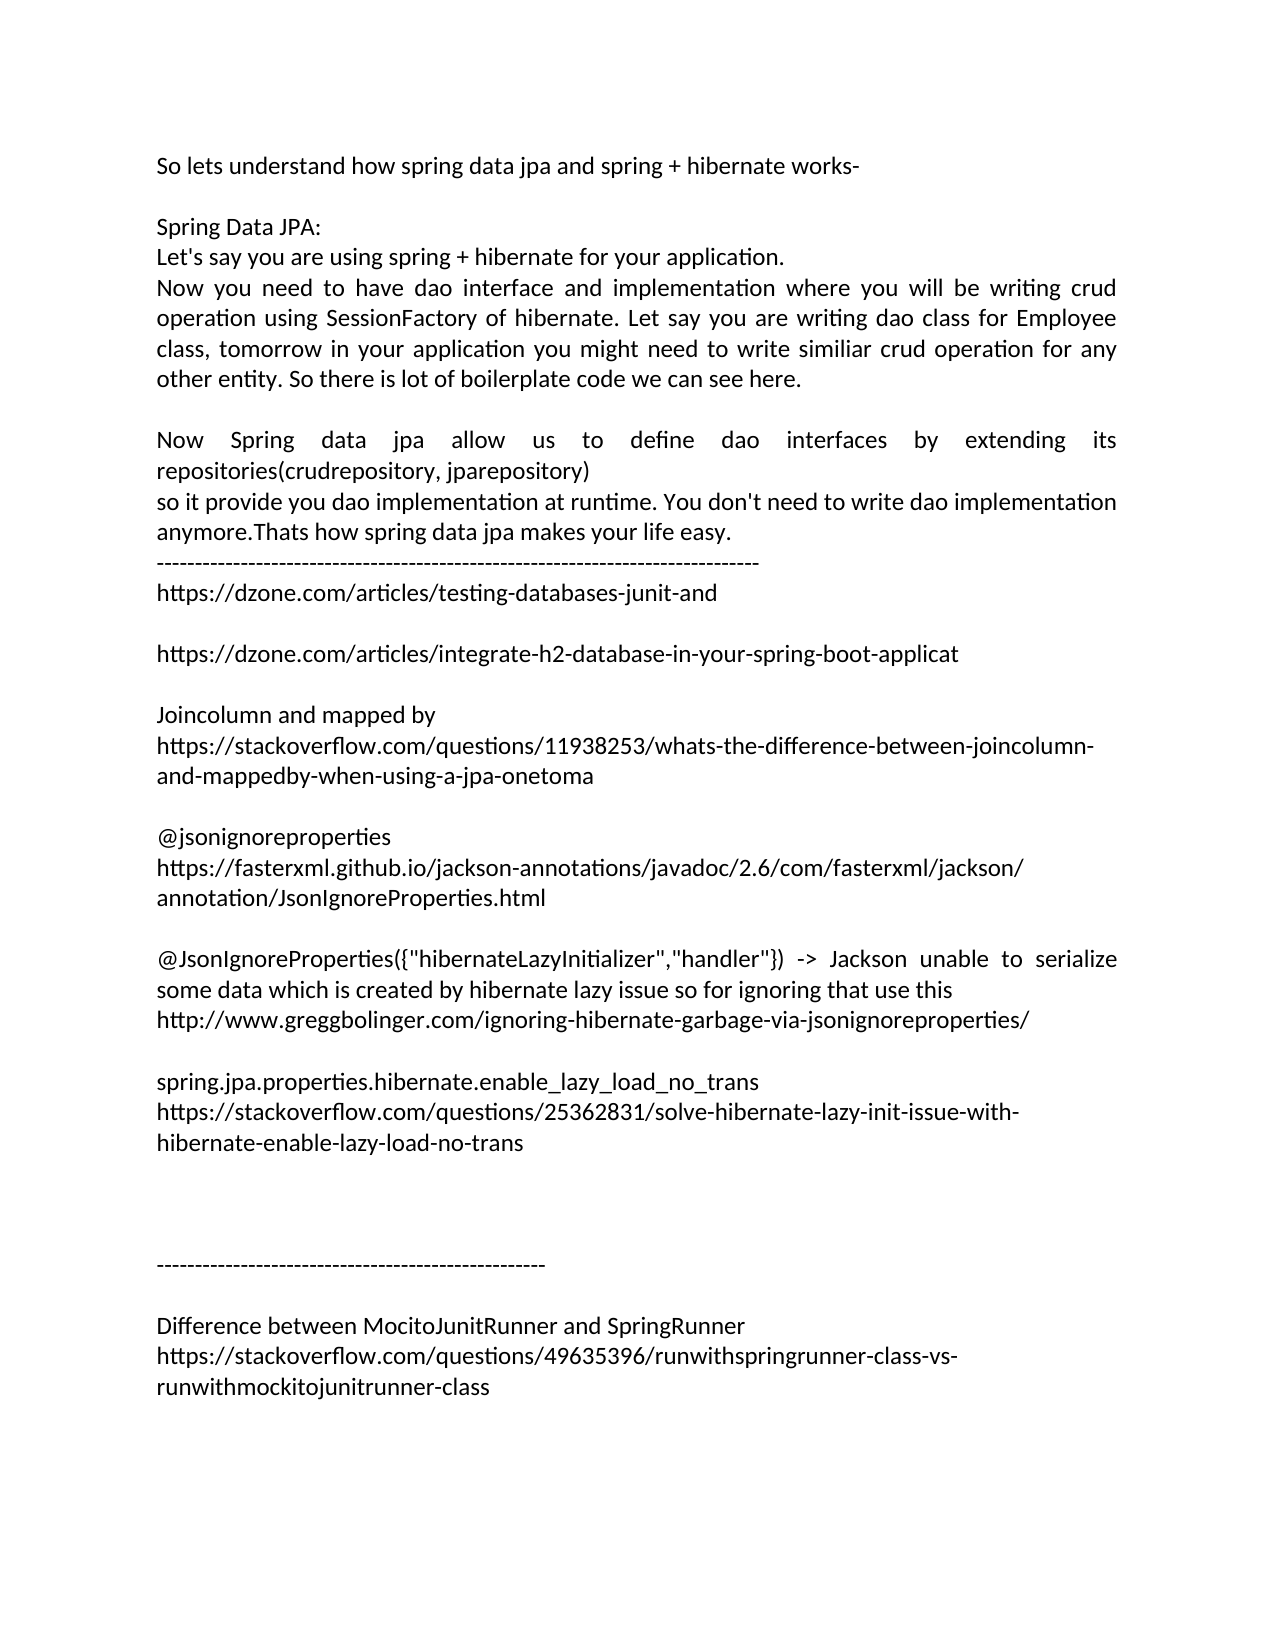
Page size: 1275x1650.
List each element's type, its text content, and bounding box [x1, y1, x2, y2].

text @jsonignoreproperties [156, 821, 1118, 852]
text Joincolumn and mapped by [156, 699, 1118, 730]
text https://stackoverflow.com/questions/11938253/whats-the-difference-between-joincolumn-and-mappedby-when-using-a-jpa-onetoma [156, 730, 1118, 791]
text --------------------------------------------------- [156, 1249, 1118, 1279]
text https://fasterxml.github.io/jackson-annotations/javadoc/2.6/com/fasterxml/jackson/annotation/JsonIgnoreProperties.html [156, 852, 1118, 913]
text spring.jpa.properties.hibernate.enable_lazy_load_no_trans [156, 1066, 1118, 1096]
text ------------------------------------------------------------------------------- [156, 547, 1118, 577]
text Now Spring data jpa allow us to define dao interfaces by extending its repositories(crudrepository, jparepository) [156, 425, 1118, 486]
text Spring Data JPA: [156, 211, 1118, 242]
text http://www.greggbolinger.com/ignoring-hibernate-garbage-via-jsonignoreproperties/ [156, 1004, 1118, 1035]
text @JsonIgnoreProperties({"hibernateLazyInitializer","handler"}) -> Jackson unable to serialize some data which is created by hibernate lazy issue so for ignoring that use this [156, 943, 1118, 1004]
text so it provide you dao implementation at runtime. You don't need to write dao implementation anymore.Thats how spring data jpa makes your life easy. [156, 486, 1118, 547]
text Let's say you are using spring + hibernate for your application. [156, 242, 1118, 272]
text So lets understand how spring data jpa and spring + hibernate works- [156, 150, 1118, 181]
text https://stackoverflow.com/questions/49635396/runwithspringrunner-class-vs-runwithmockitojunitrunner-class [156, 1340, 1118, 1401]
text https://dzone.com/articles/integrate-h2-database-in-your-spring-boot-applicat [156, 638, 1118, 669]
text https://dzone.com/articles/testing-databases-junit-and [156, 577, 1118, 608]
text https://stackoverflow.com/questions/25362831/solve-hibernate-lazy-init-issue-with-hibernate-enable-lazy-load-no-trans [156, 1096, 1118, 1157]
text Difference between MocitoJunitRunner and SpringRunner [156, 1310, 1118, 1340]
